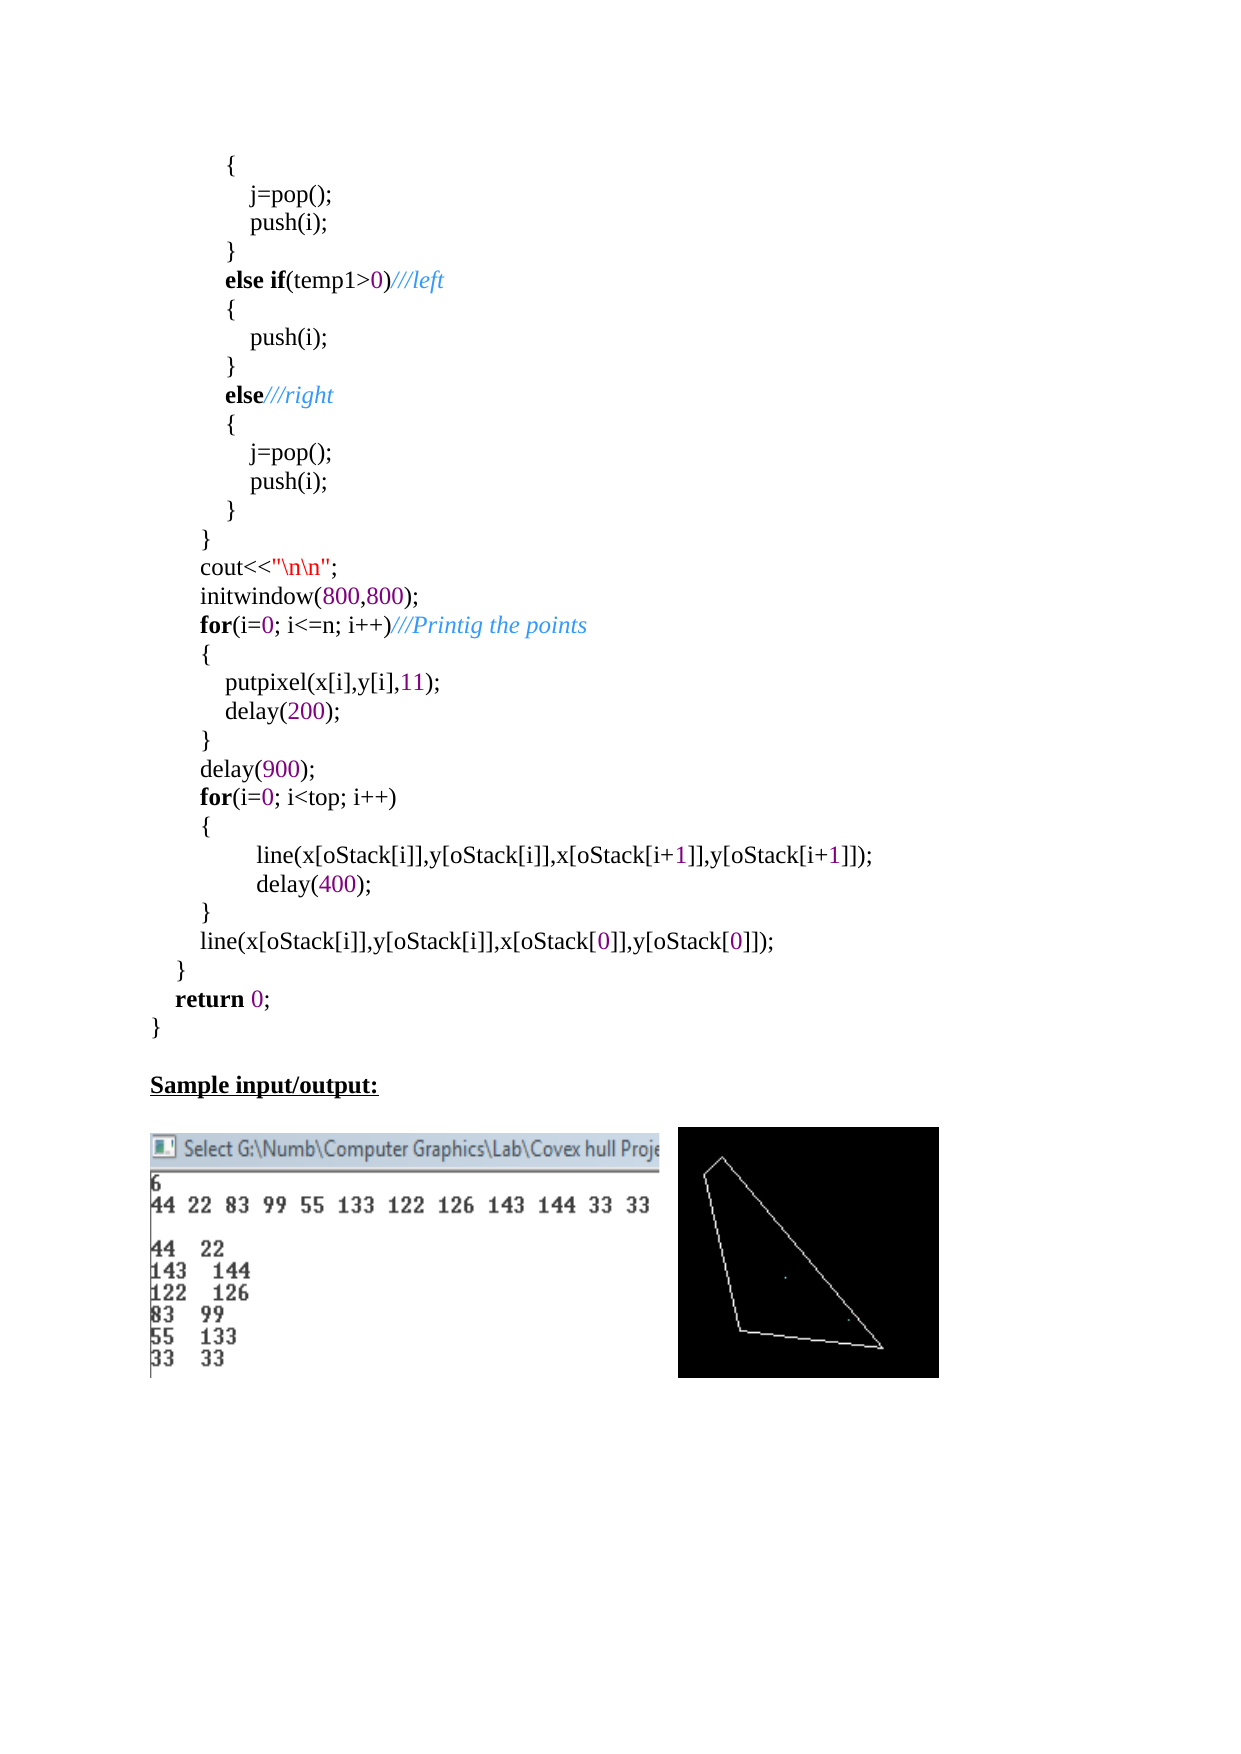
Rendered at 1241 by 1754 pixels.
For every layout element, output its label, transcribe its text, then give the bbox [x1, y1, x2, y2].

text for(i=0; i<top; i++) [150, 782, 1090, 811]
text j=pop(); [150, 437, 1090, 466]
text } [150, 495, 1090, 524]
text else///right [150, 380, 1090, 409]
text } [150, 524, 1090, 552]
text j=pop(); [150, 179, 1090, 207]
text { [150, 639, 1090, 667]
text } [150, 955, 1090, 984]
text return 0; [150, 984, 1090, 1012]
text initwindow(800,800); [150, 581, 1090, 610]
text } [150, 897, 1090, 926]
text for(i=0; i<=n; i++)///Printig the points [150, 610, 1090, 639]
text putpixel(x[i],y[i],11); [150, 667, 1090, 696]
picture [678, 1127, 939, 1378]
text } [150, 236, 1090, 265]
text line(x[oStack[i]],y[oStack[i]],x[oStack[0]],y[oStack[0]]); [150, 926, 1090, 955]
text delay(400); [150, 869, 1090, 897]
text } [150, 351, 1090, 380]
text line(x[oStack[i]],y[oStack[i]],x[oStack[i+1]],y[oStack[i+1]]); [150, 840, 1090, 869]
text else if(temp1>0)///left [150, 265, 1090, 294]
picture [150, 1133, 660, 1378]
text { [150, 811, 1090, 840]
text delay(900); [150, 754, 1090, 782]
text { [150, 409, 1090, 437]
text push(i); [150, 322, 1090, 351]
text cout<<"\n\n"; [150, 552, 1090, 581]
text } [150, 1012, 1090, 1041]
text { [150, 294, 1090, 322]
text } [150, 725, 1090, 754]
text Sample input/output: [150, 1070, 1090, 1099]
text delay(200); [150, 696, 1090, 725]
text push(i); [150, 466, 1090, 495]
text { [150, 150, 1090, 179]
text push(i); [150, 207, 1090, 236]
